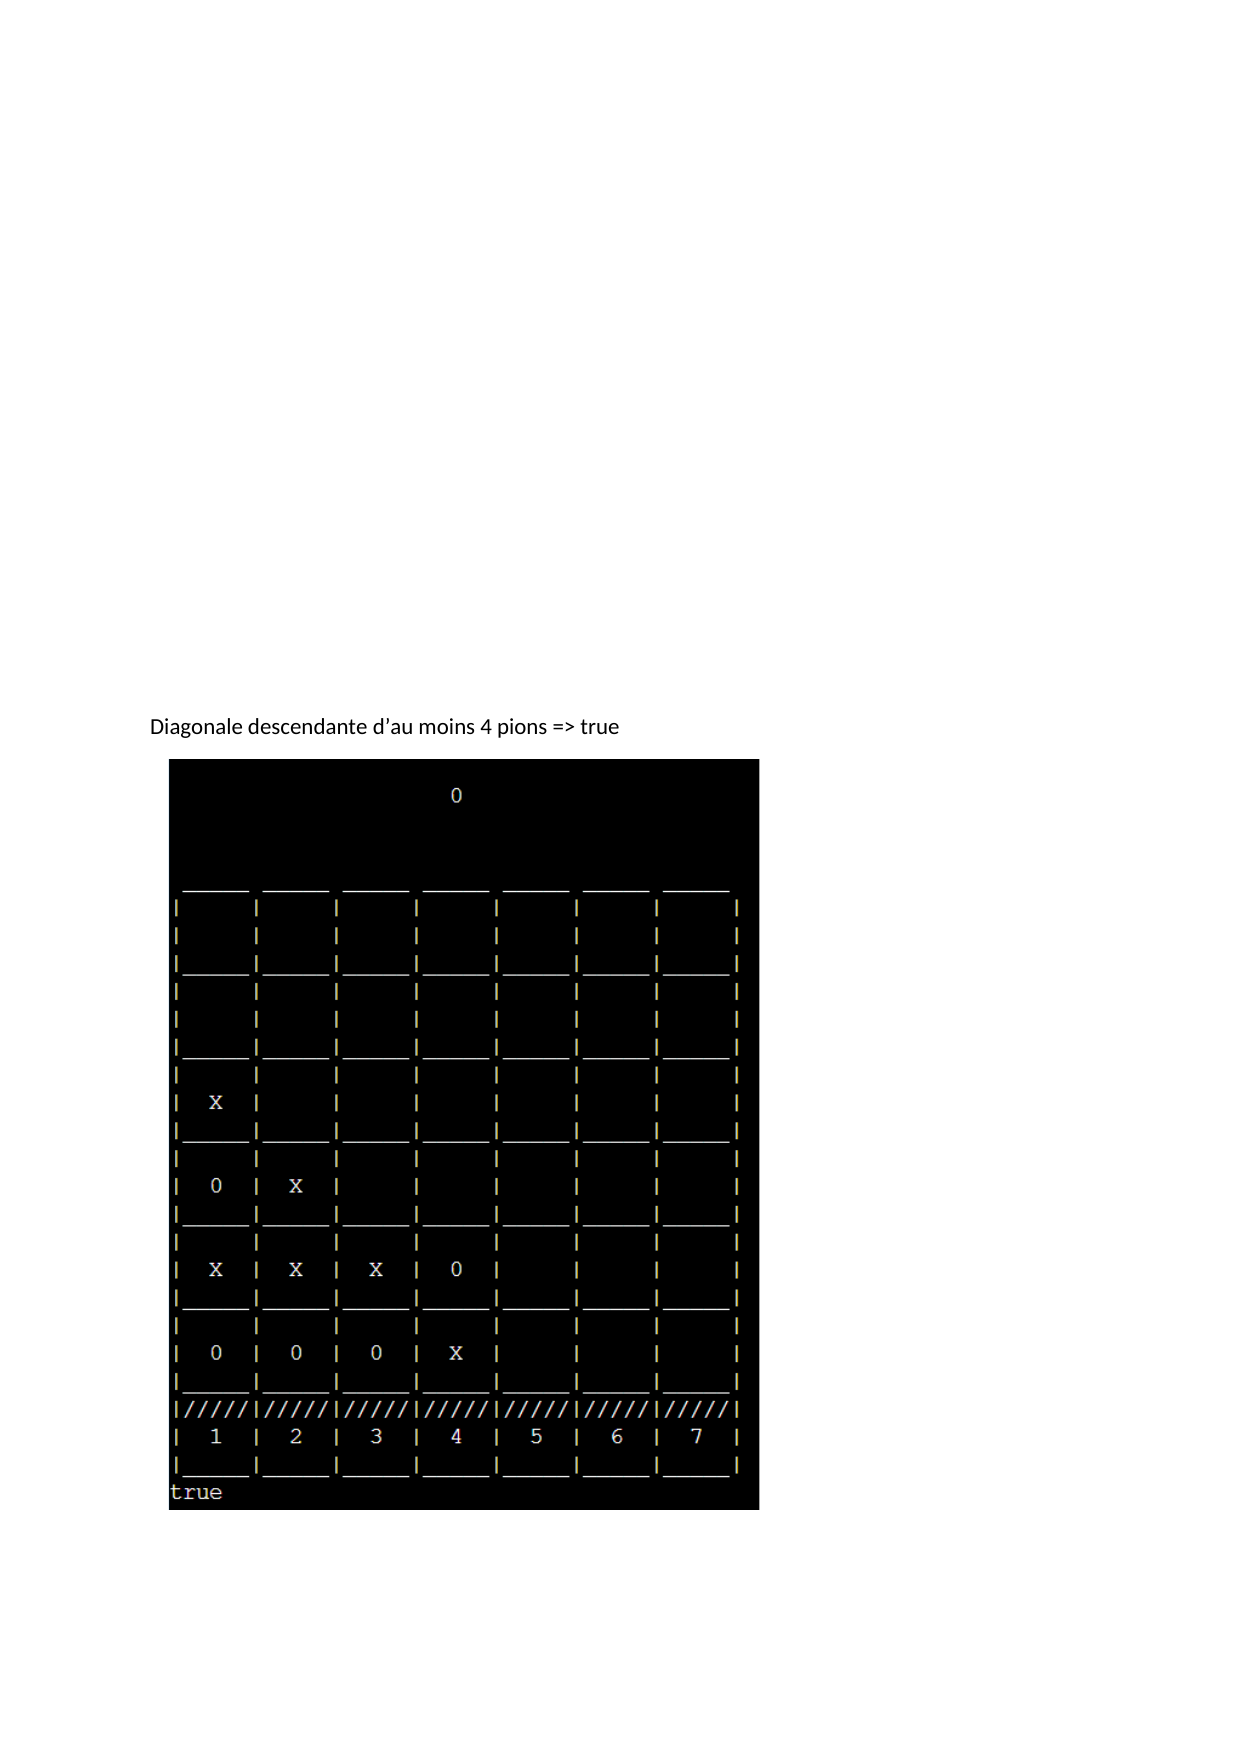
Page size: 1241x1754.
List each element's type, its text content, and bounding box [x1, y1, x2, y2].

text Diagonale descendante d’au moins 4 pions => true [150, 712, 1090, 741]
